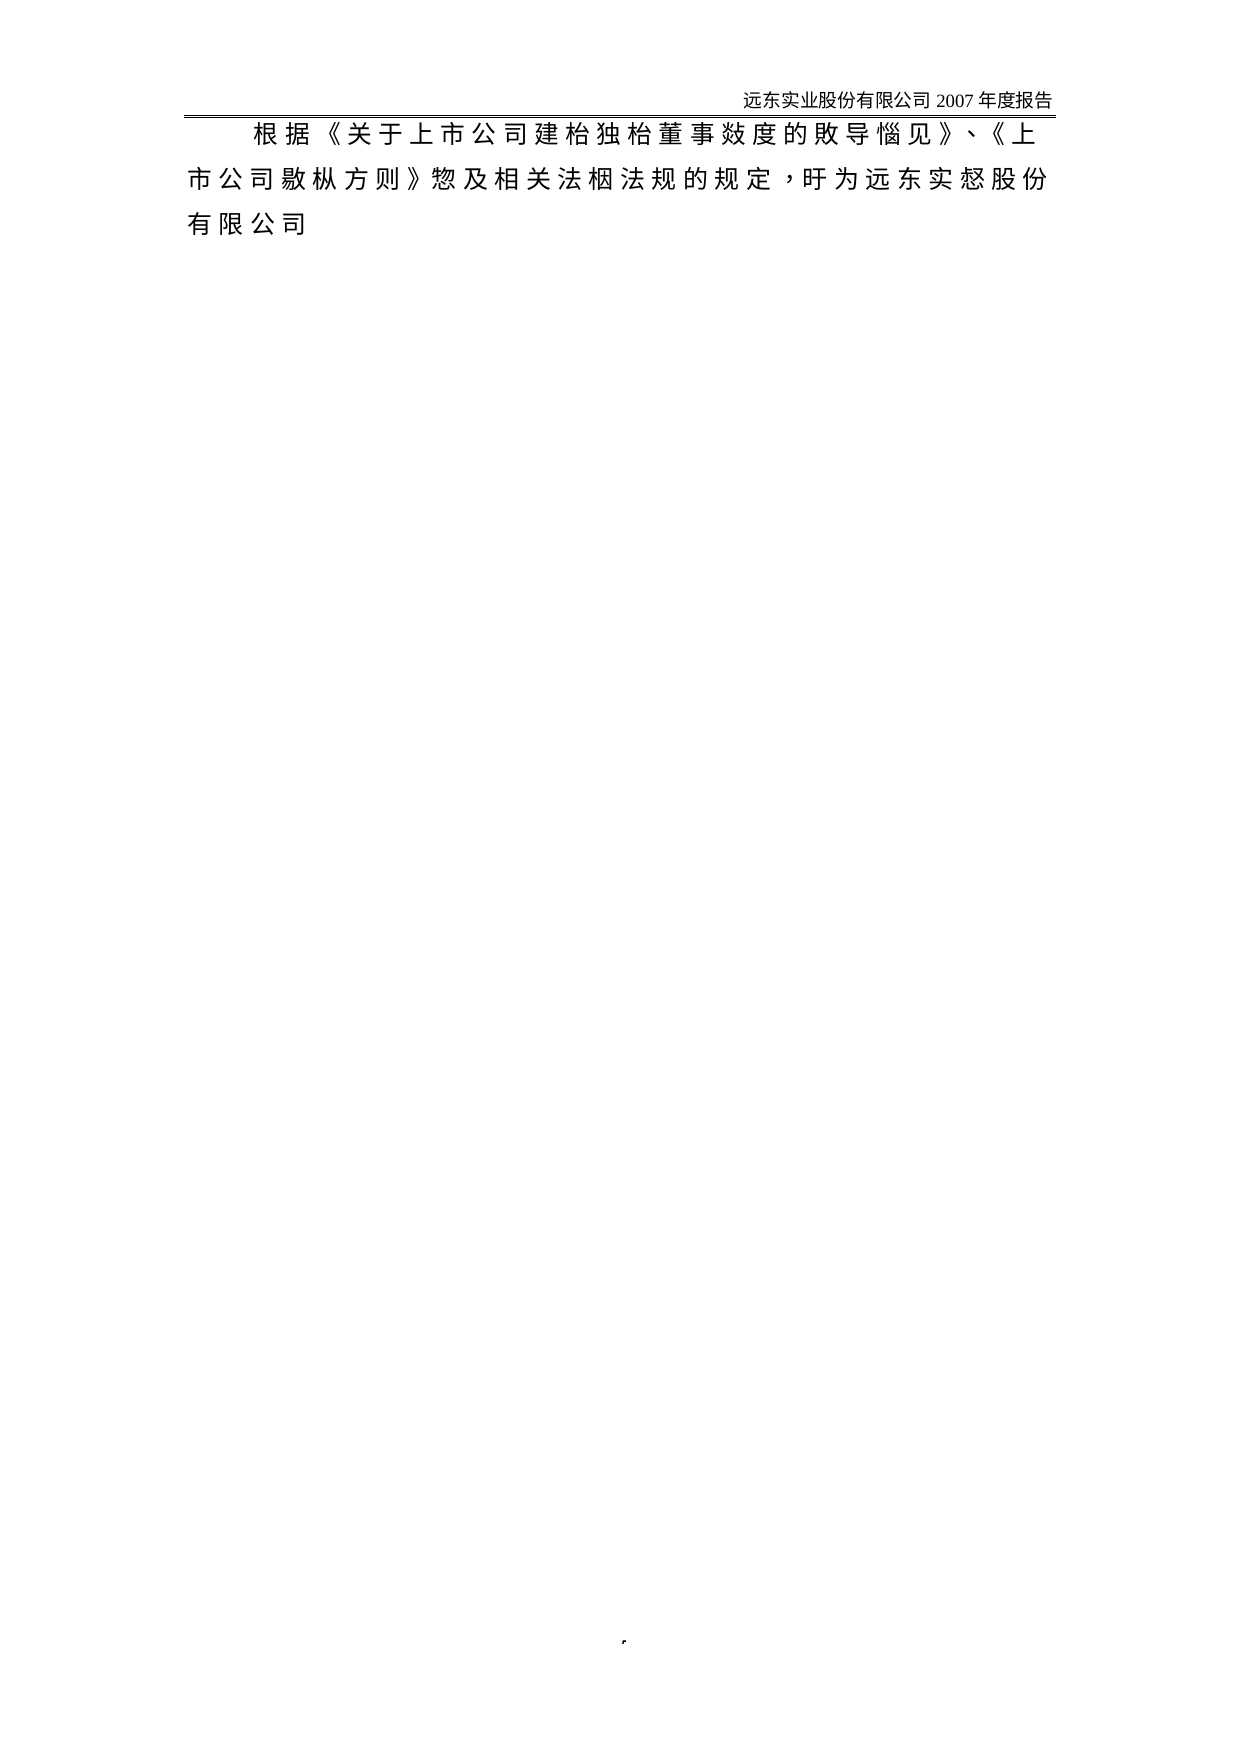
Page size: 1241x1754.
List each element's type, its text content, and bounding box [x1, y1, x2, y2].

text 根 据 《 关 于 上 市 公 司 建 枱 独 枱 董 事 敥 度 的 敗 导 惱 见 》、《 上 市 公 司 敭 枞 方 则 》惣 及 相 关 法 栶 法 规 的 规 定 ，旴 为 远 东 实 惄 股 份 有 限 公 司 [187, 117, 1061, 241]
